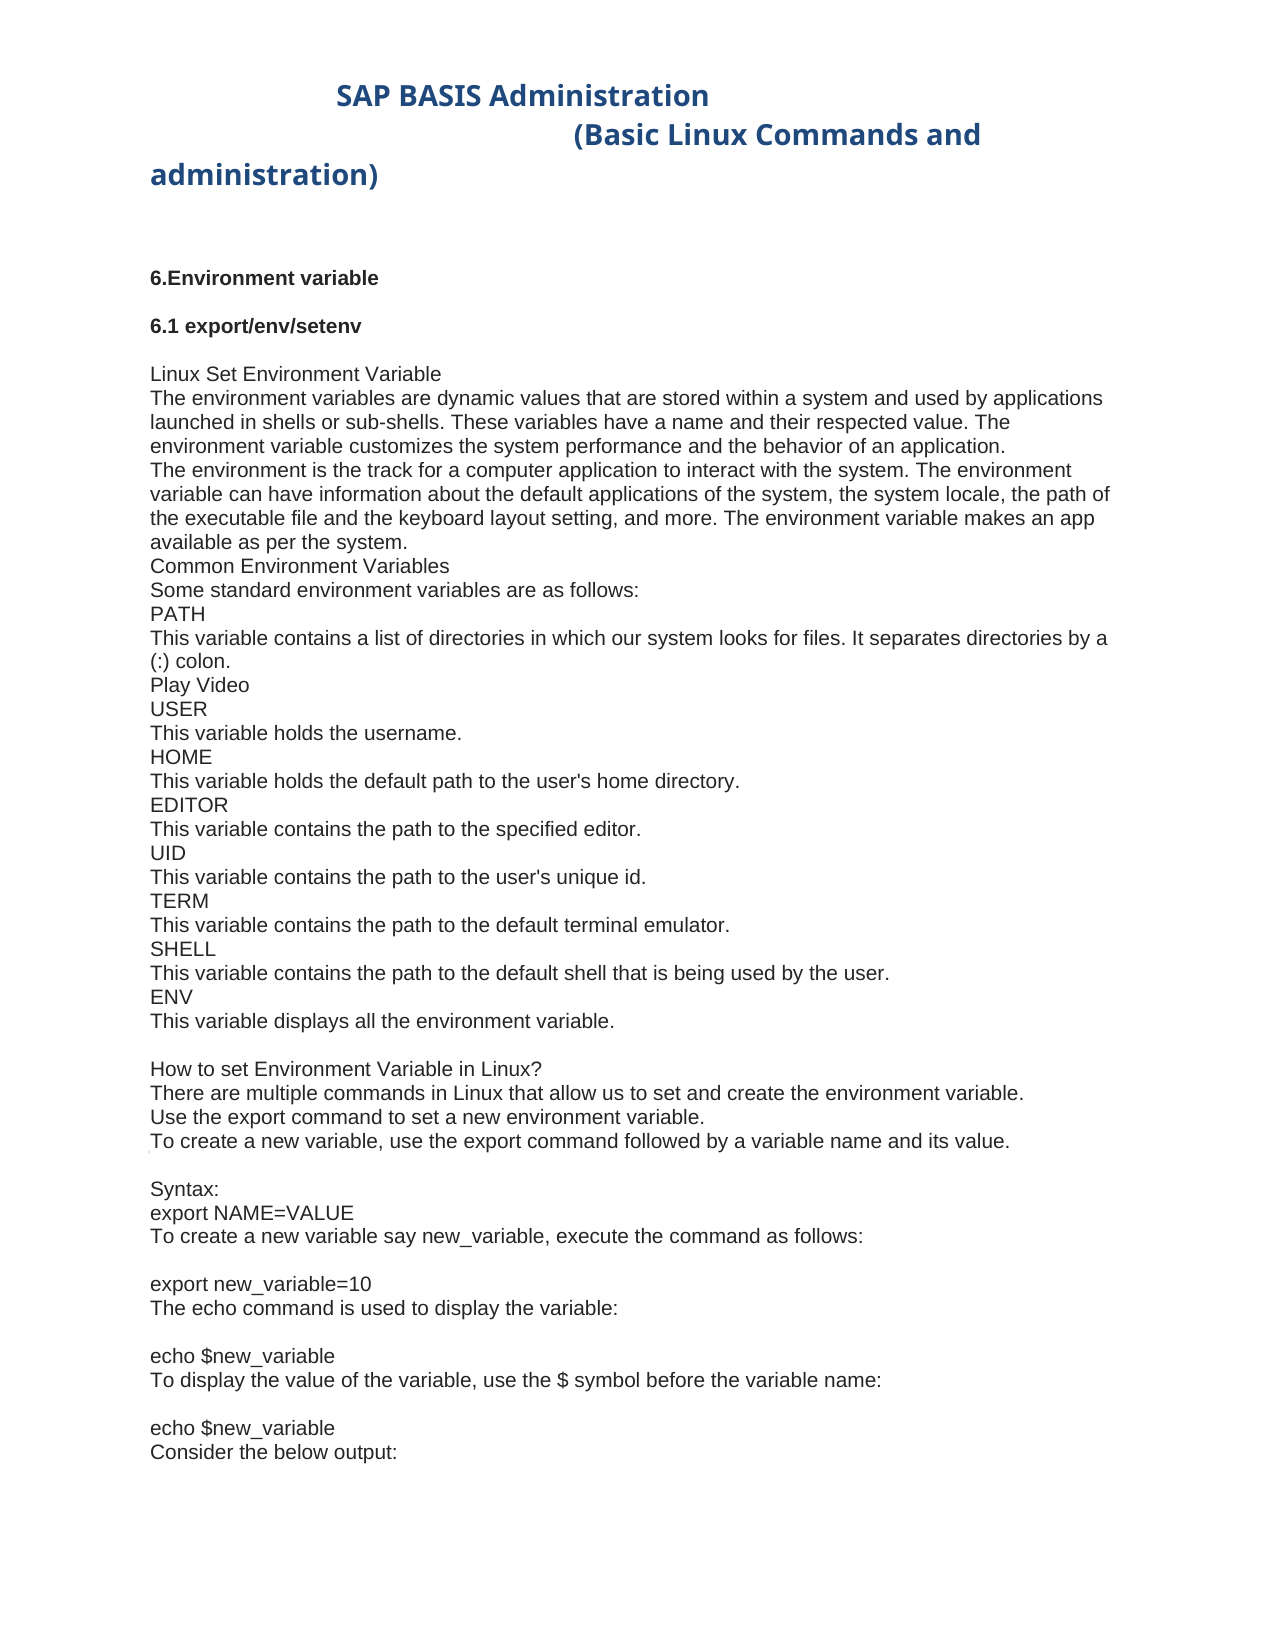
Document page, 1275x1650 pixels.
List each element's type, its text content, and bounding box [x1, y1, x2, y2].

text To create a new variable, use the export command followed by a variable name and its value. [150, 1128, 1125, 1152]
text This variable holds the username. [150, 721, 1125, 745]
text This variable contains a list of directories in which our system looks for files. It separates directories by a (:) colon. [150, 625, 1125, 673]
text This variable contains the path to the user's unique id. [150, 865, 1125, 889]
text This variable contains the path to the default terminal emulator. [150, 913, 1125, 937]
text This variable holds the default path to the user's home directory. [150, 769, 1125, 793]
text Some standard environment variables are as follows: [150, 577, 1125, 601]
text UID [150, 841, 1125, 865]
text export NAME=VALUE [150, 1200, 1125, 1224]
text To display the value of the variable, use the $ symbol before the variable name: [150, 1368, 1125, 1392]
list 6.Environment variable [150, 266, 1125, 290]
text TERM [150, 889, 1125, 913]
text echo $new_variable [150, 1416, 1125, 1440]
text The environment variables are dynamic values that are stored within a system and used by applications launched in shells or sub-shells. These variables have a name and their respected value. The environment variable customizes the system performance and the behavior of an application. [150, 386, 1125, 458]
text USER [150, 697, 1125, 721]
text This variable contains the path to the specified editor. [150, 817, 1125, 841]
list 6.1 export/env/setenv [150, 314, 1125, 338]
text Syntax: [150, 1176, 1125, 1200]
text Consider the below output: [150, 1440, 1125, 1464]
text The environment is the track for a computer application to interact with the system. The environment variable can have information about the default applications of the system, the system locale, the path of the executable file and the keyboard layout setting, and more. The environment variable makes an app available as per the system. [150, 458, 1125, 553]
text SHELL [150, 937, 1125, 961]
text export new_variable=10 [150, 1272, 1125, 1296]
text This variable contains the path to the default shell that is being used by the user. [150, 961, 1125, 985]
text Linux Set Environment Variable [150, 362, 1125, 386]
text HOME [150, 745, 1125, 769]
text How to set Environment Variable in Linux? [150, 1057, 1125, 1081]
text This variable displays all the environment variable. [150, 1009, 1125, 1033]
text The echo command is used to display the variable: [150, 1296, 1125, 1320]
text PATH [150, 601, 1125, 625]
text To create a new variable say new_variable, execute the command as follows: [150, 1224, 1125, 1248]
text Play Video [150, 673, 1125, 697]
text ENV [150, 985, 1125, 1009]
text echo $new_variable [150, 1344, 1125, 1368]
text Common Environment Variables [150, 553, 1125, 577]
text EDITOR [150, 793, 1125, 817]
text There are multiple commands in Linux that allow us to set and create the environment variable. [150, 1081, 1125, 1104]
text Use the export command to set a new environment variable. [150, 1104, 1125, 1128]
